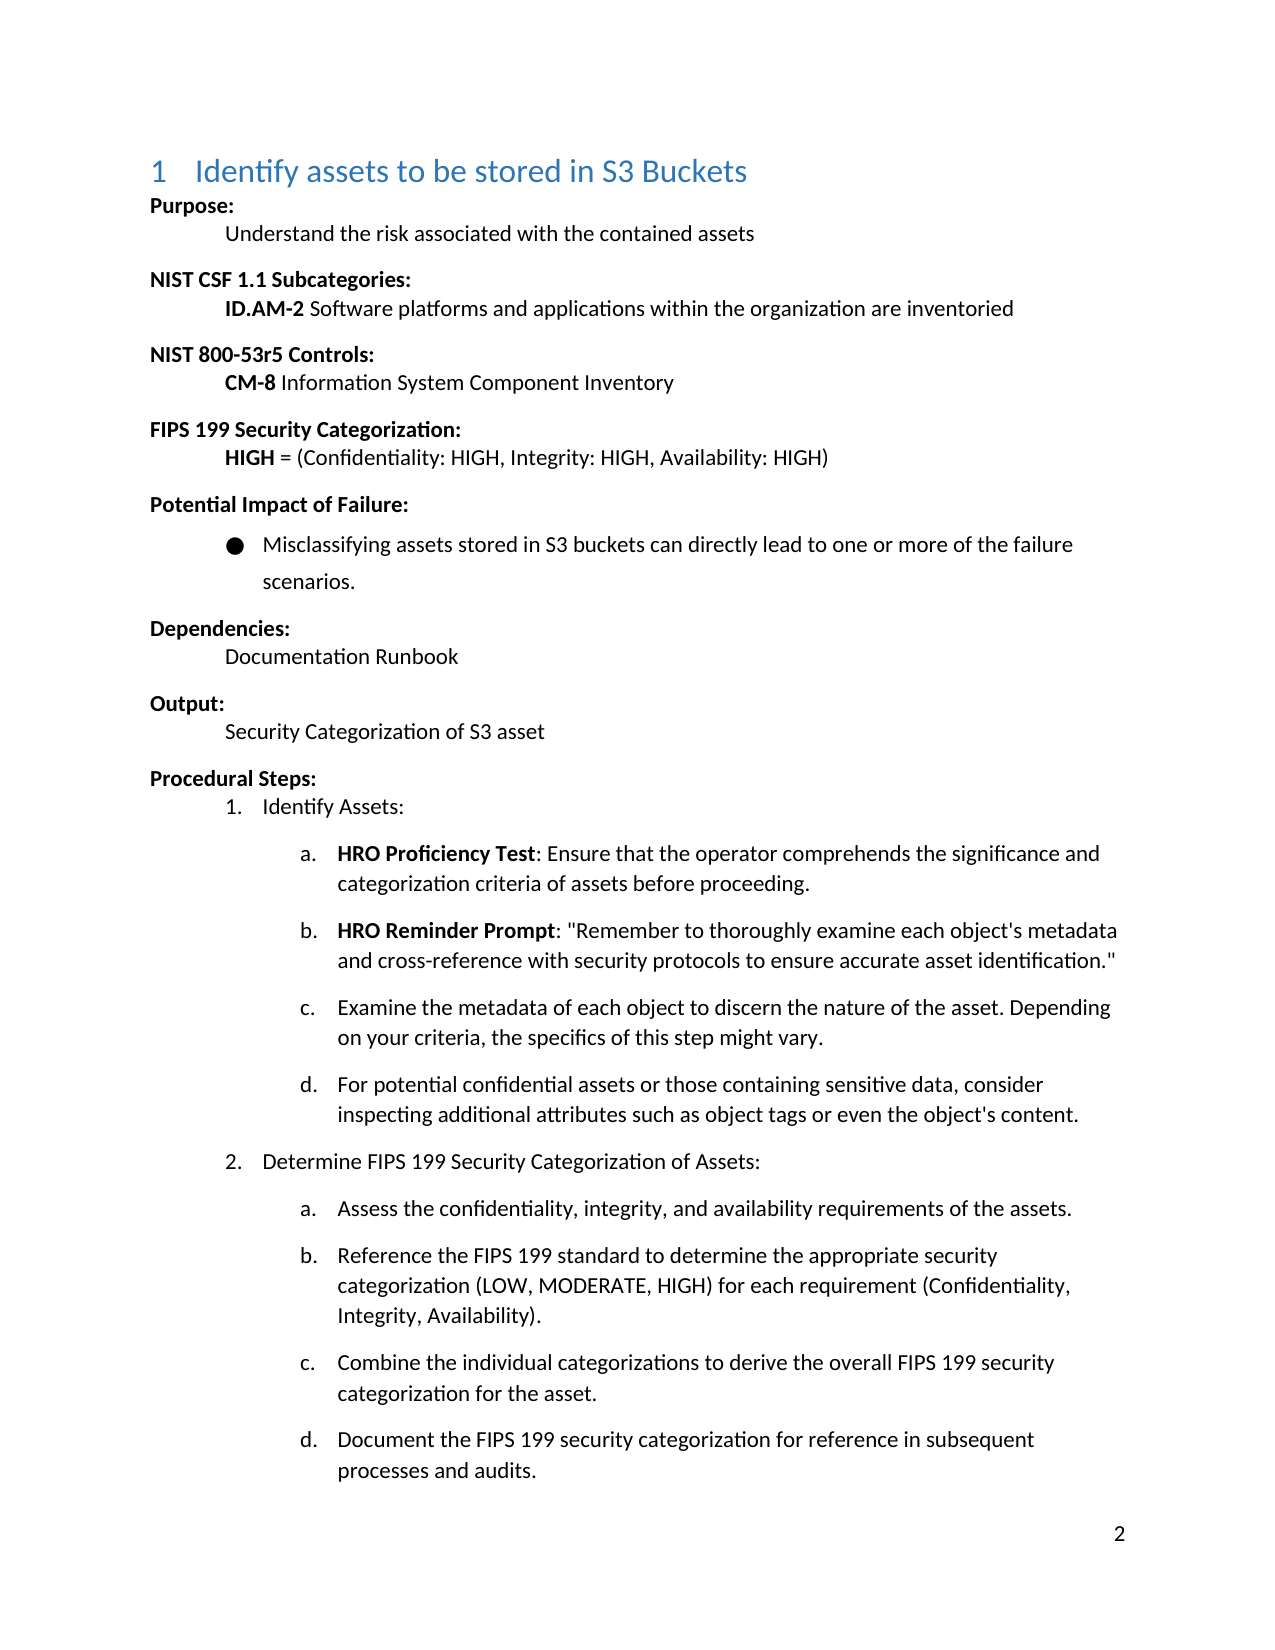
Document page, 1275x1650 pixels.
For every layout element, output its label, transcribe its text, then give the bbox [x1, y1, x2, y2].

text CM-8 Information System Component Inventory [225, 368, 1125, 397]
list Reference the FIPS 199 standard to determine the appropriate security categorization (LOW, MODERATE, HIGH) for each requirement (Confidentiality, Integrity, Availability). [300, 1241, 1125, 1329]
list HRO Proficiency Test: Ensure that the operator comprehends the significance and categorization criteria of assets before proceeding. [300, 839, 1125, 897]
text Procedural Steps: [150, 764, 1125, 792]
text ID.AM-2 Software platforms and applications within the organization are inventoried [225, 294, 1125, 322]
list HRO Reminder Prompt: "Remember to thoroughly examine each object's metadata and cross-reference with security protocols to ensure accurate asset identification." [300, 916, 1125, 974]
text Output: [150, 689, 1125, 717]
text Documentation Runbook [225, 642, 1125, 670]
list For potential confidential assets or those containing sensitive data, consider inspecting additional attributes such as object tags or even the object's content. [300, 1070, 1125, 1128]
text FIPS 199 Security Categorization: [150, 415, 1125, 443]
list Misclassifying assets stored in S3 buckets can directly lead to one or more of the failure scenarios. [225, 518, 1125, 596]
list Assess the confidentiality, integrity, and availability requirements of the assets. [300, 1194, 1125, 1222]
text NIST 800-53r5 Controls: [150, 341, 1125, 368]
text HIGH = (Confidentiality: HIGH, Integrity: HIGH, Availability: HIGH) [225, 443, 1125, 471]
list Combine the individual categorizations to derive the overall FIPS 199 security categorization for the asset. [300, 1348, 1125, 1407]
text Purpose: [150, 191, 1125, 219]
text Security Categorization of S3 asset [225, 717, 1125, 745]
text Understand the risk associated with the contained assets [225, 219, 1125, 247]
list Examine the metadata of each object to discern the nature of the asset. Depending on your criteria, the specifics of this step might vary. [300, 993, 1125, 1051]
subtitle Identify assets to be stored in S3 Buckets [150, 150, 1125, 191]
text NIST CSF 1.1 Subcategories: [150, 266, 1125, 294]
text Dependencies: [150, 614, 1125, 642]
list Document the FIPS 199 security categorization for reference in subsequent processes and audits. [300, 1426, 1125, 1484]
text Potential Impact of Failure: [150, 490, 1125, 518]
list Identify Assets: [225, 792, 1125, 820]
list Determine FIPS 199 Security Categorization of Assets: [225, 1147, 1125, 1175]
